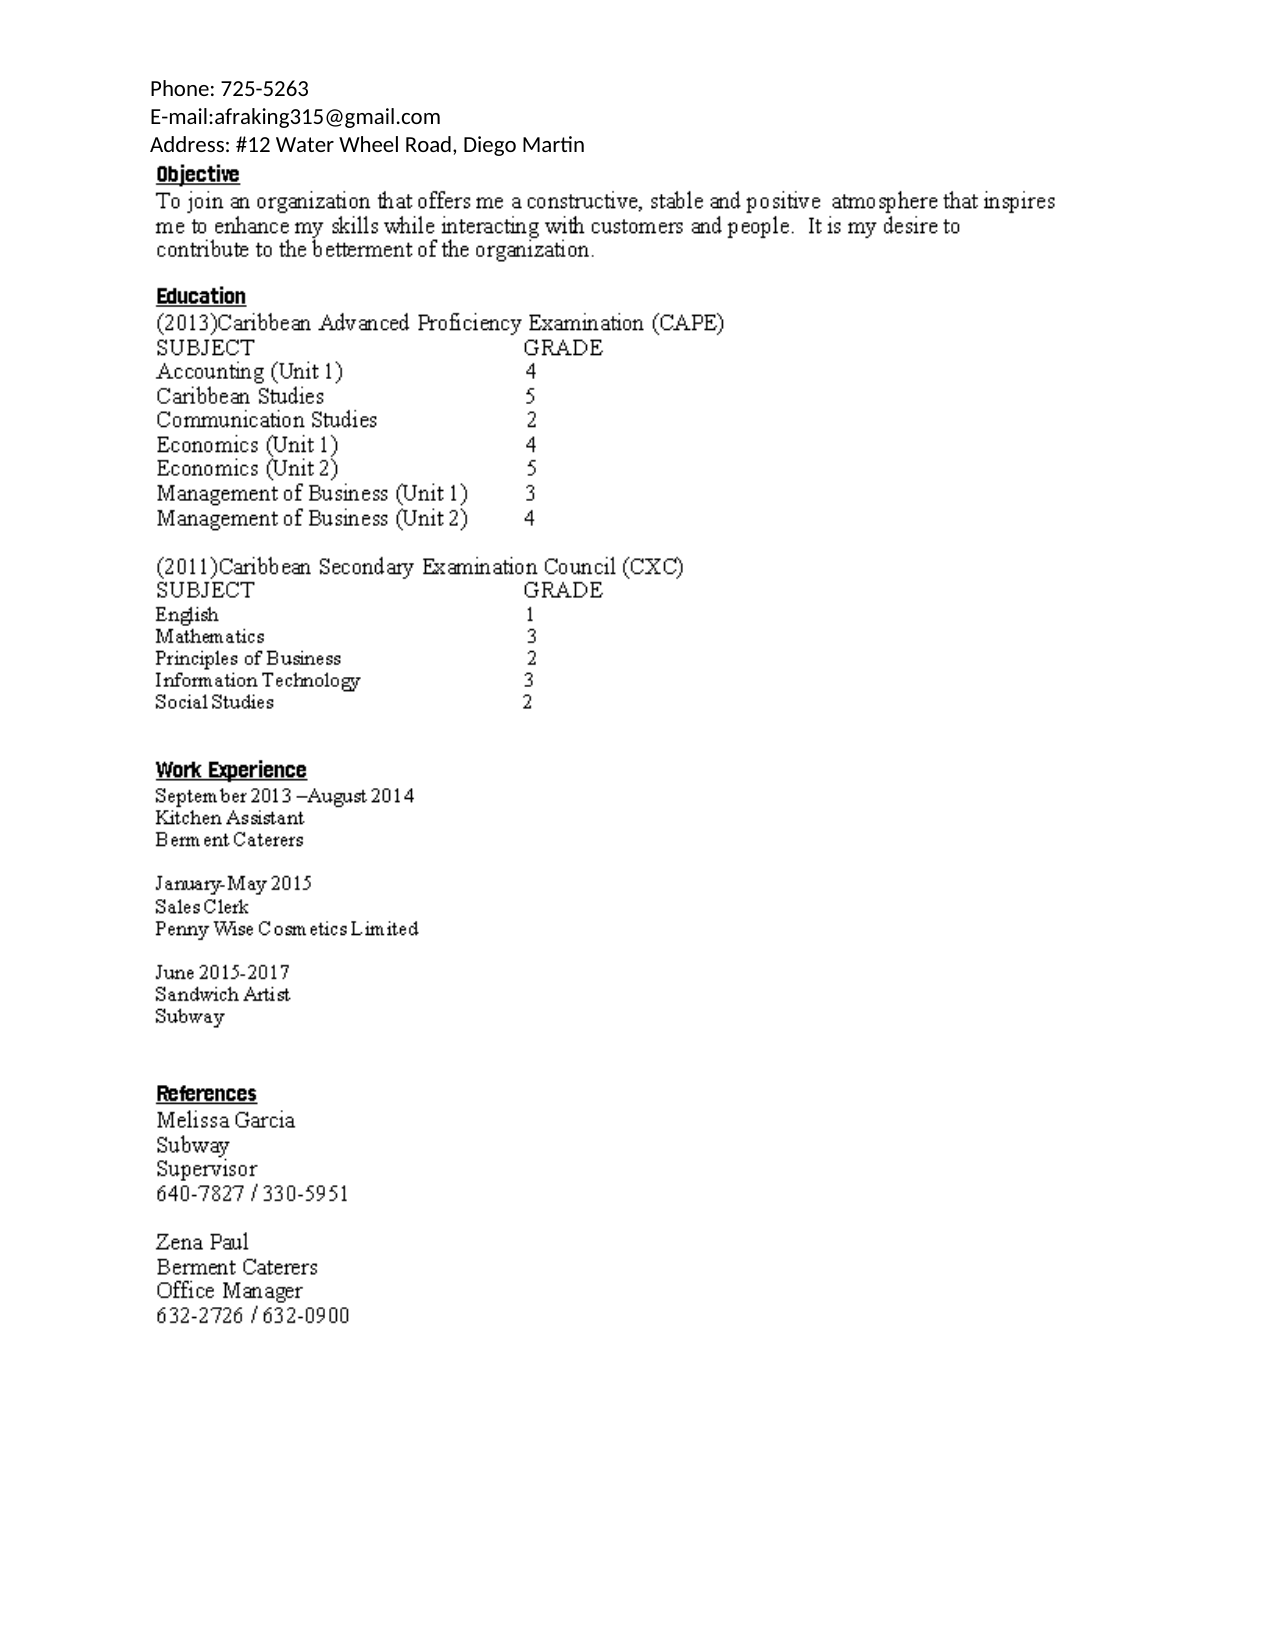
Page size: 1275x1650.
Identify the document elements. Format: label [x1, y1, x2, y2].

picture [150, 157, 1061, 1403]
